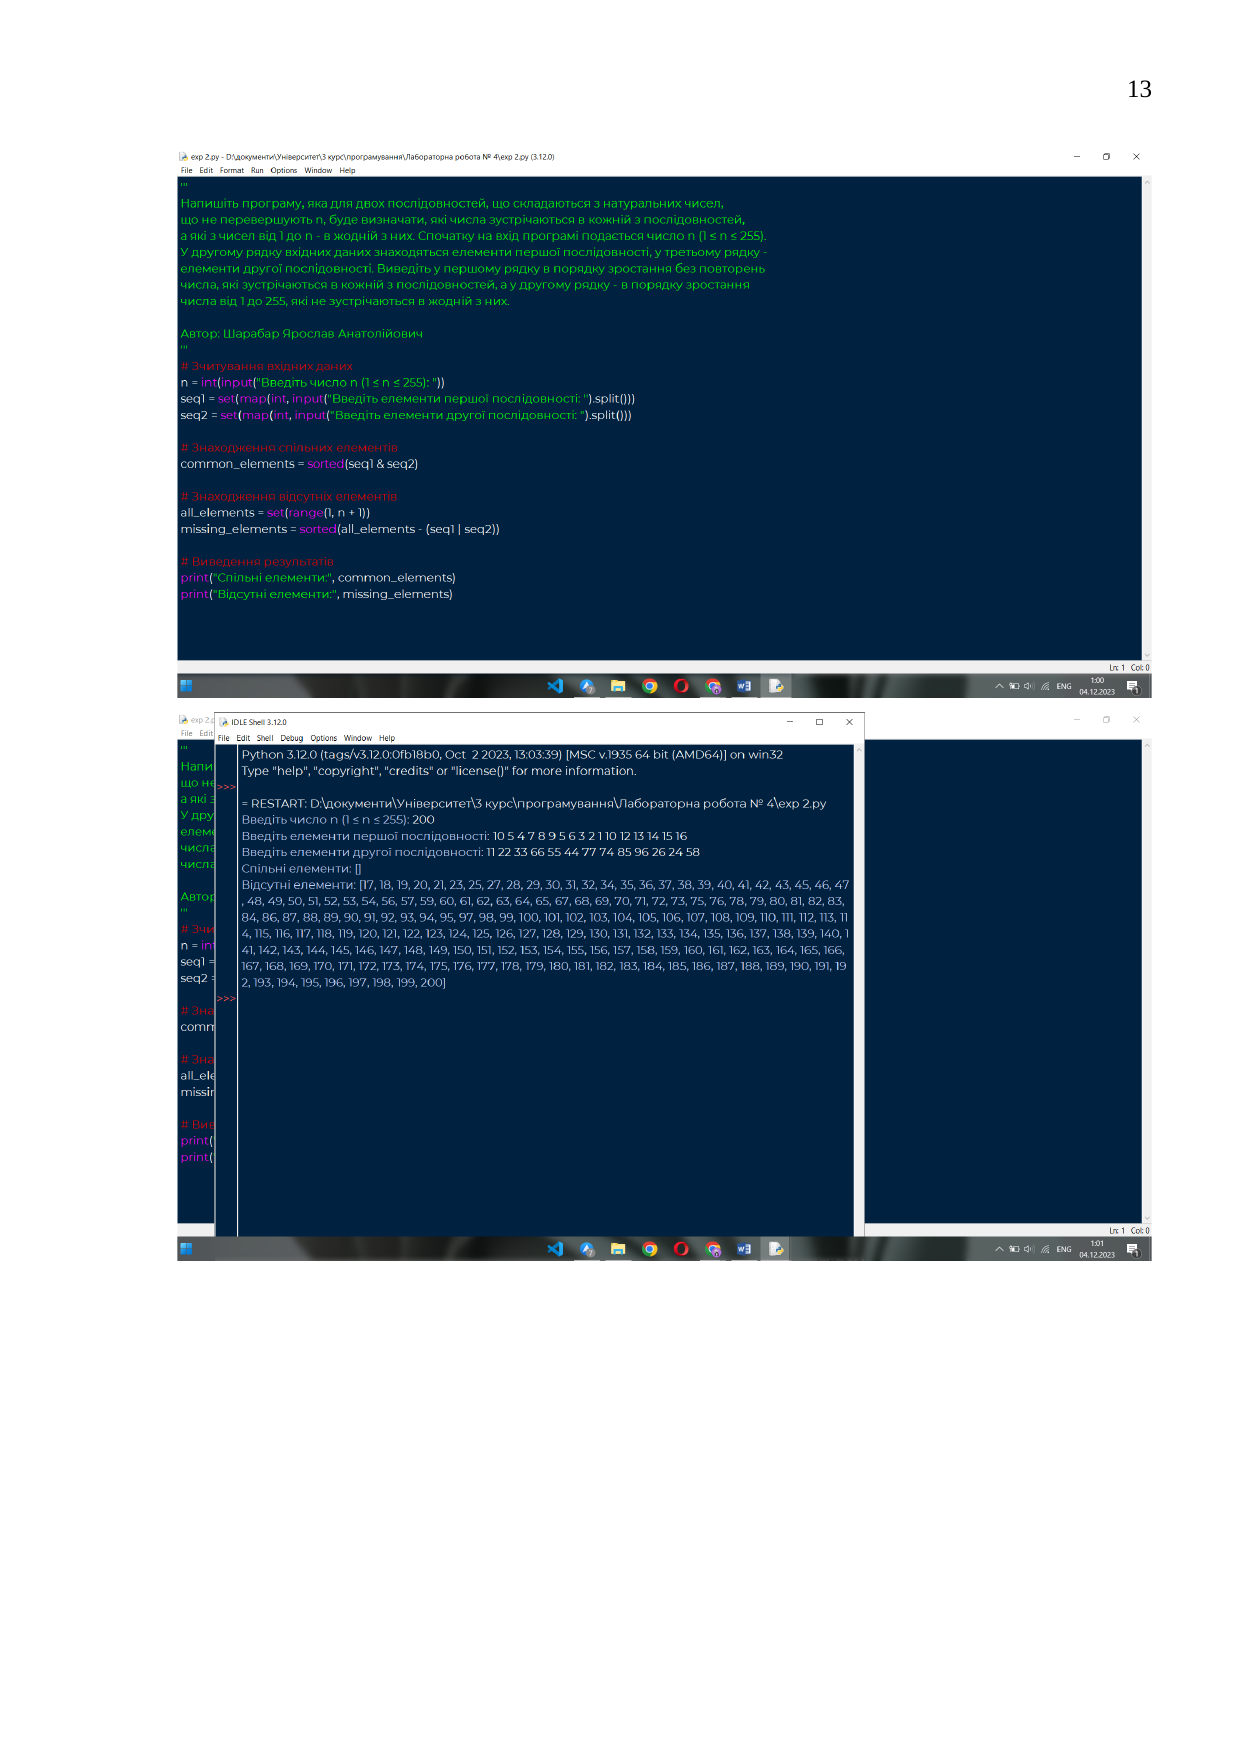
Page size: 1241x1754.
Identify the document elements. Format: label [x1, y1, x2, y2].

picture [177, 150, 1152, 698]
picture [177, 712, 1152, 1261]
